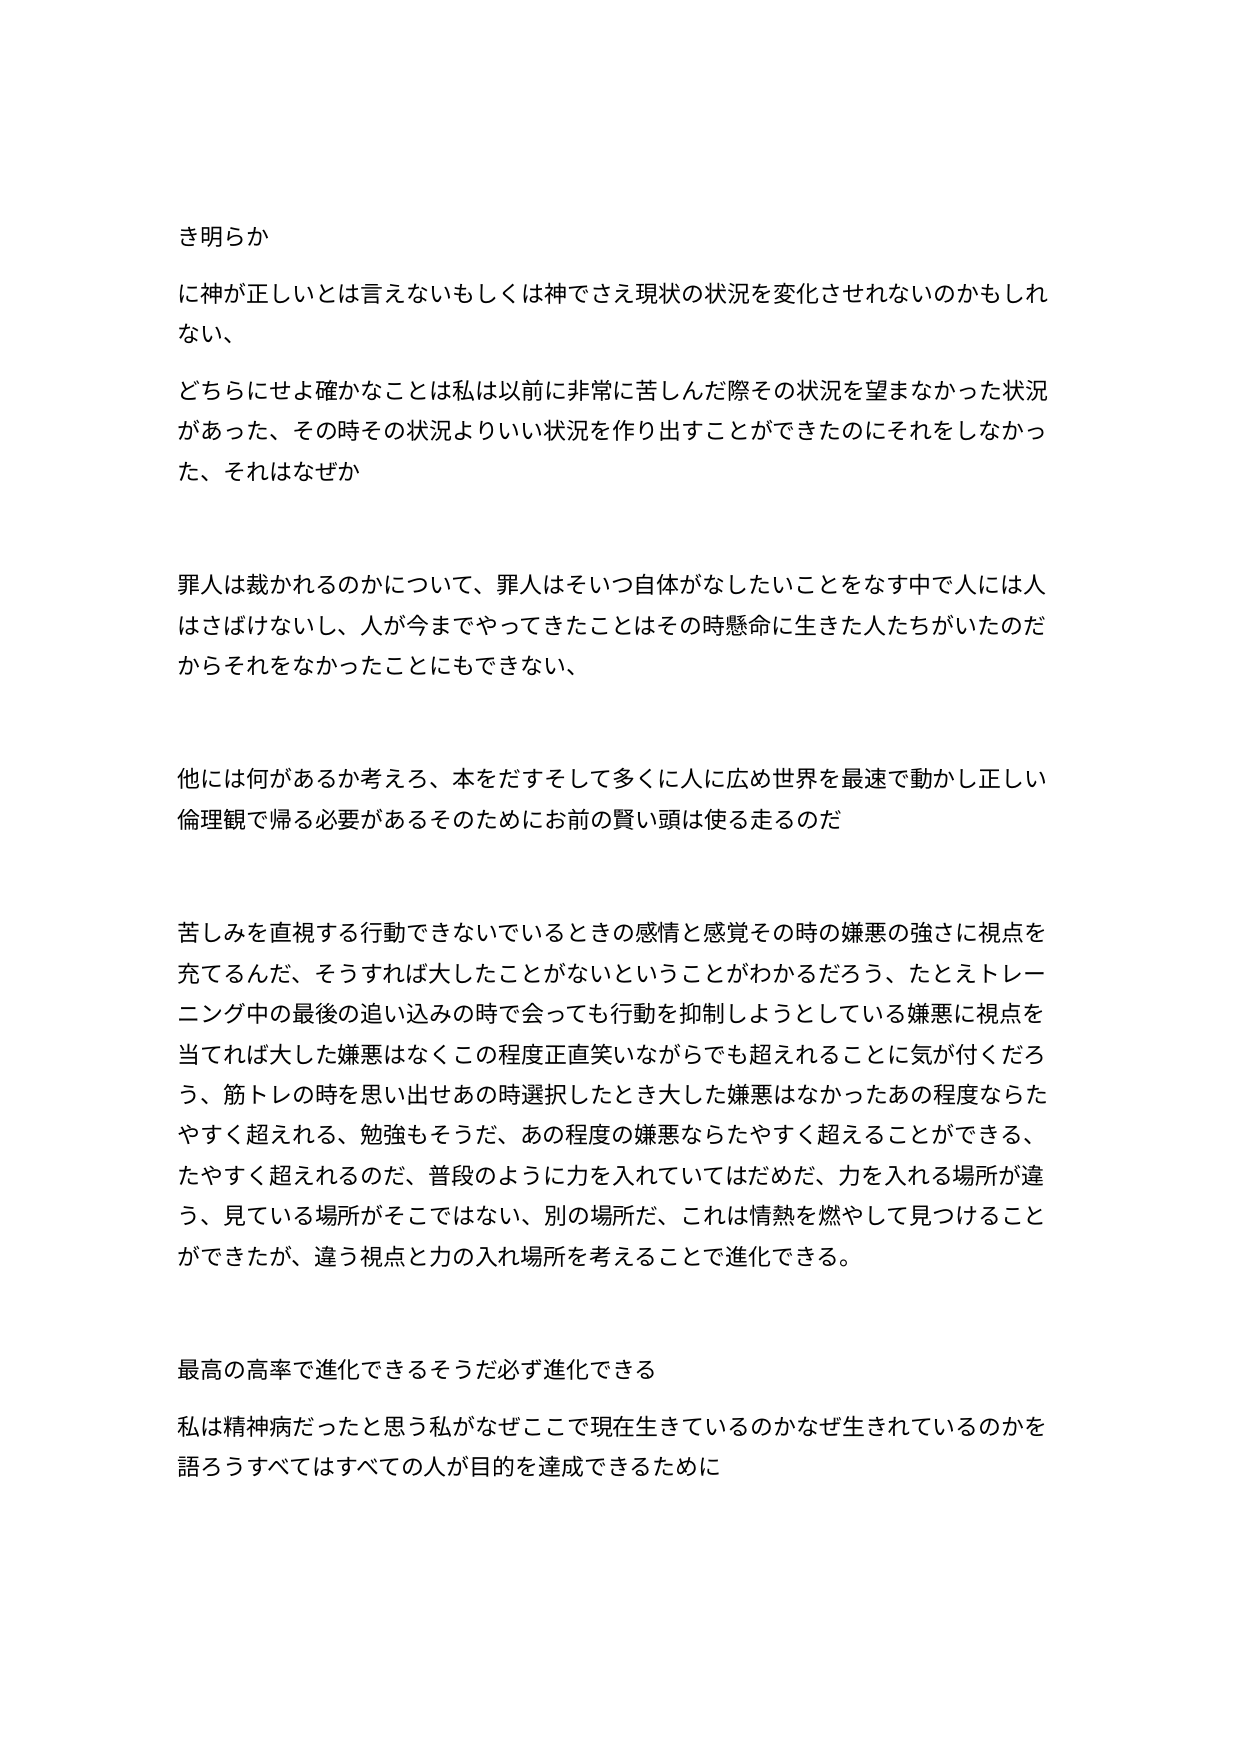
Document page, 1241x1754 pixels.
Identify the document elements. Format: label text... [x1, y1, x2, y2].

text 他には何があるか考えろ、本をだすそして多くに人に広め世界を最速で動かし正しい倫理観で帰る必要があるそのためにお前の賢い頭は使る走るのだ [177, 759, 1063, 837]
text 最高の高率で進化できるそうだ必ず進化できる [177, 1350, 1063, 1387]
text 罪人は裁かれるのかについて、罪人はそいつ自体がなしたいことをなす中で人には人はさばけないし、人が今までやってきたことはその時懸命に生きた人たちがいたのだからそれをなかったことにもできない、 [177, 565, 1063, 683]
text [177, 217, 1063, 254]
text 私は精神病だったと思う私がなぜここで現在生きているのかなぜ生きれているのかを語ろうすべてはすべての人が目的を達成できるために [177, 1407, 1063, 1484]
text に神が正しいとは言えないもしくは神でさえ現状の状況を変化させれないのかもしれない、 [177, 273, 1063, 351]
text 苦しみを直視する行動できないでいるときの感情と感覚その時の嫌悪の強さに視点を充てるんだ、そうすれば大したことがないということがわかるだろう、たとえトレーニング中の最後の追い込みの時で会っても行動を抑制しようとしている嫌悪に視点を当てれば大した嫌悪はなくこの程度正直笑いながらでも超えれることに気が付くだろう、筋トレの時を思い出せあの時選択したとき大した嫌悪はなかったあの程度ならたやすく超えれる、勉強もそうだ、あの程度の嫌悪ならたやすく超えることができる、たやすく超えれるのだ、普段のように力を入れていてはだめだ、力を入れる場所が違う、見ている場所がそこではない、別の場所だ、これは情熱を燃やして見つけることができたが、違う視点と力の入れ場所を考えることで進化できる。 [177, 913, 1063, 1274]
text どちらにせよ確かなことは私は以前に非常に苦しんだ際その状況を望まなかった状況があった、その時その状況よりいい状況を作り出すことができたのにそれをしなかった、それはなぜか [177, 371, 1063, 489]
